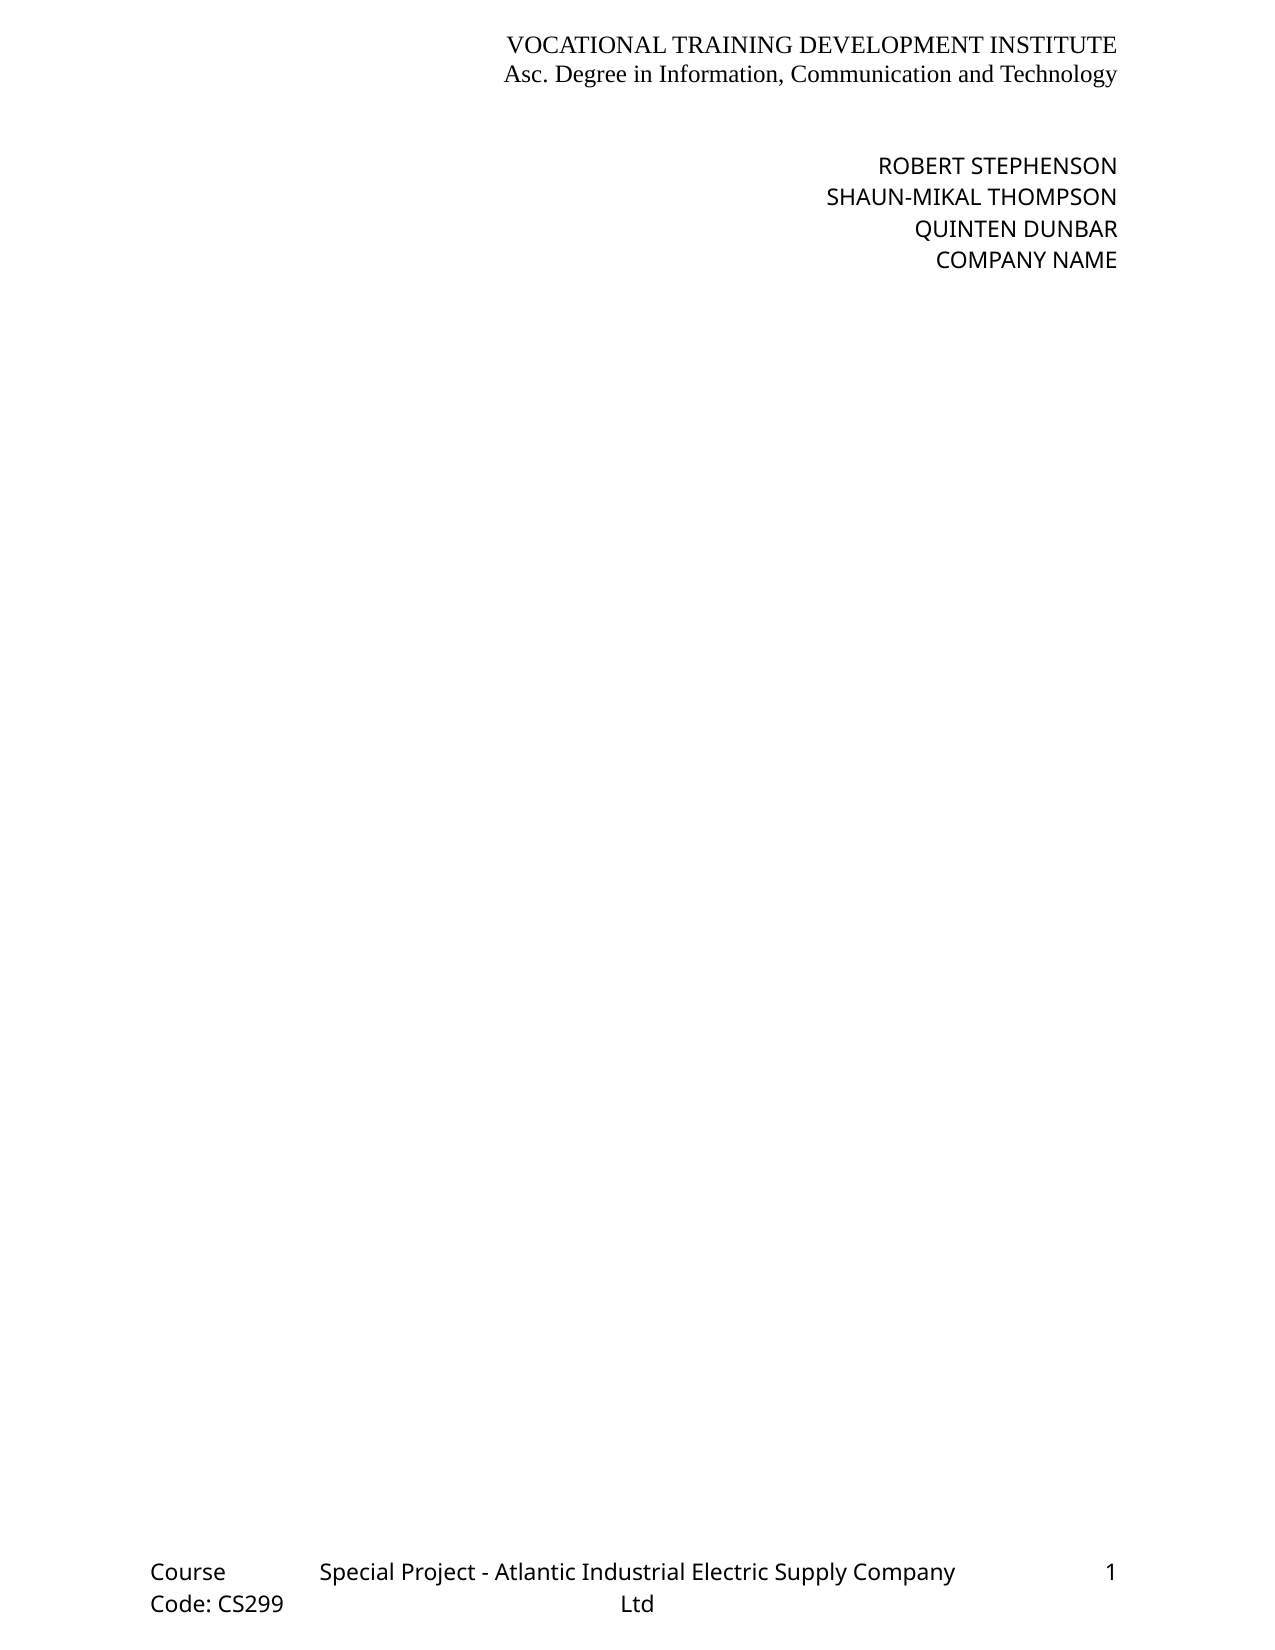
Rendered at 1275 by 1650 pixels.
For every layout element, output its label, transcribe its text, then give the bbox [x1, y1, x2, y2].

text Quinten dunbar [157, 212, 1117, 244]
text shaun-mikal thompson [157, 181, 1117, 212]
text robert stephenson [157, 150, 1117, 181]
